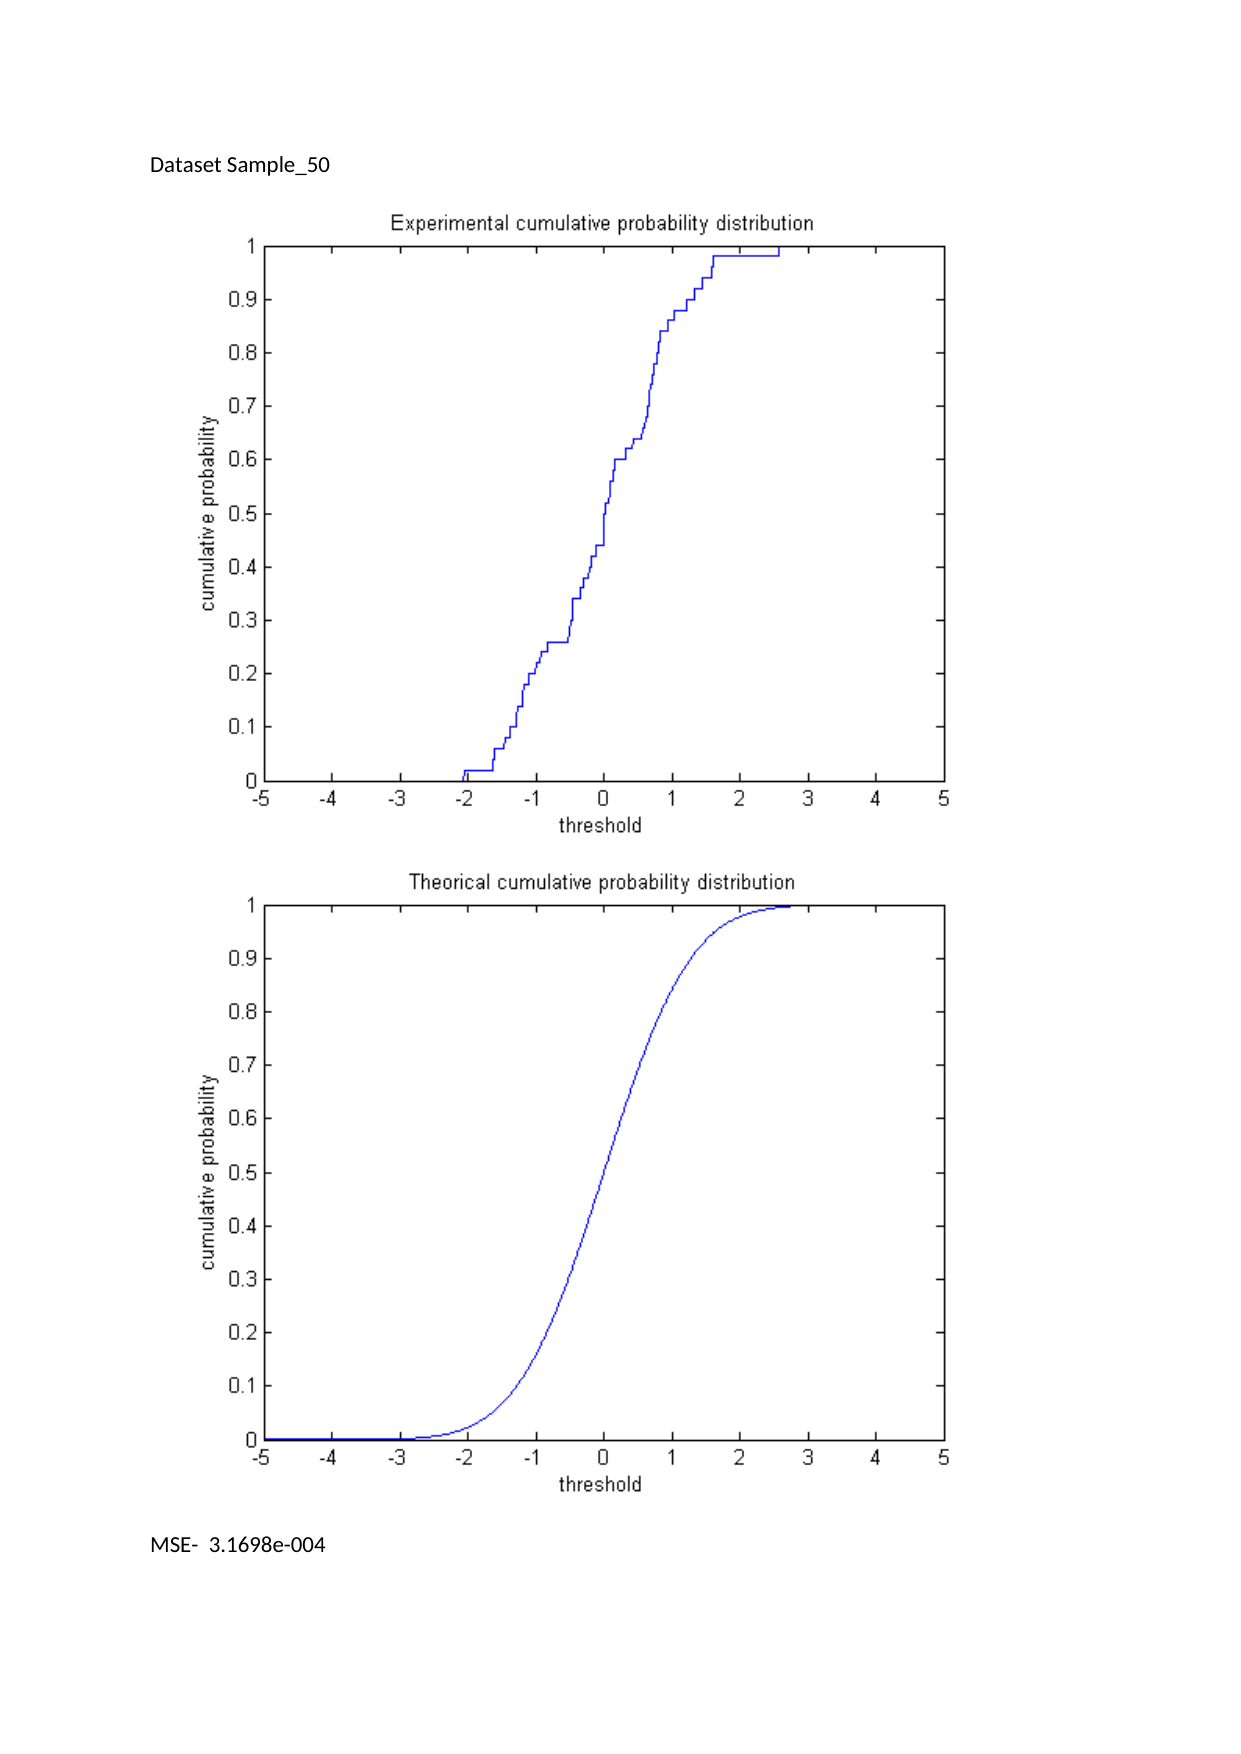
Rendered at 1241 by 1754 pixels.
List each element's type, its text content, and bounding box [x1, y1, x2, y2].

text MSE- 3.1698e-004 [150, 1530, 1090, 1558]
picture [150, 855, 1027, 1512]
text Dataset Sample_50 [150, 150, 1090, 178]
picture [150, 196, 1027, 853]
